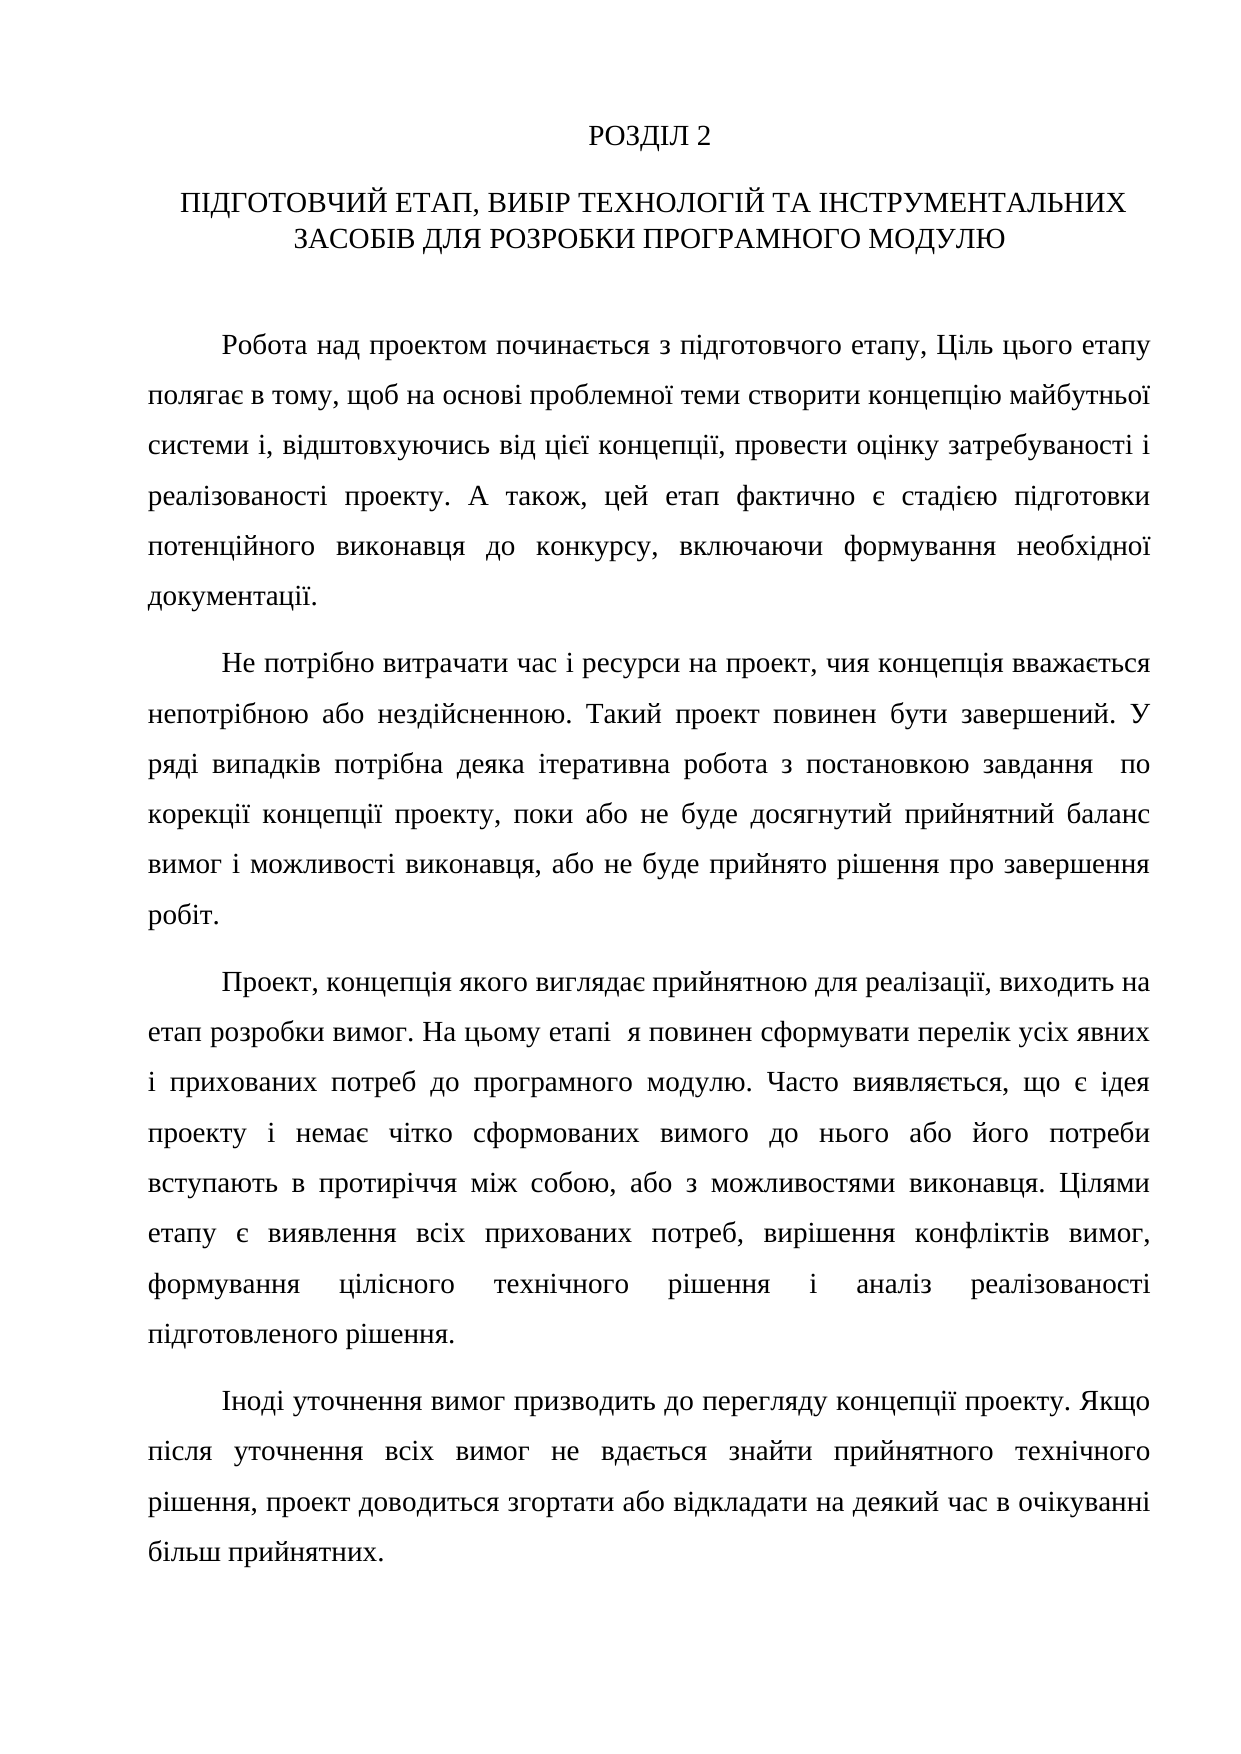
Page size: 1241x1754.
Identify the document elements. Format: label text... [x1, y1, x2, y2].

text Іноді уточнення вимог призводить до перегляду концепції проекту. Якщо після уточнення всіх вимог не вдається знайти прийнятного технічного рішення, проект доводиться згортати або відкладати на деякий час в очікуванні більш прийнятних. [148, 1383, 1152, 1568]
text Не потрібно витрачати час і ресурси на проект, чия концепція вважається непотрібною або нездійсненною. Такий проект повинен бути завершений. У ряді випадків потрібна деяка ітеративна робота з постановкою завдання по корекції концепції проекту, поки або не буде досягнутий прийнятний баланс вимог і можливості виконавця, або не буде прийнято рішення про завершення робіт. [148, 645, 1152, 931]
text ПІДГОТОВЧИЙ ЕТАП, ВИБІР ТЕХНОЛОГІЙ ТА ІНСТРУМЕНТАЛЬНИХ ЗАСОБІВ ДЛЯ РОЗРОБКИ ПРОГРАМНОГО МОДУЛЮ [148, 185, 1152, 255]
text Проект, концепція якого виглядає прийнятною для реалізації, виходить на етап розробки вимог. На цьому етапі я повинен сформувати перелік усіх явних і прихованих потреб до програмного модулю. Часто виявляється, що є ідея проекту і немає чітко сформованих вимого до нього або його потреби вступають в протиріччя між собою, або з можливостями виконавця. Цілями етапу є виявлення всіх прихованих потреб, вирішення конфліктів вимог, формування цілісного технічного рішення і аналіз реалізованості підготовленого рішення. [148, 964, 1152, 1350]
list РОЗДІЛ 2 [148, 118, 1152, 152]
text Робота над проектом починається з підготовчого етапу, Ціль цього етапу полягає в тому, щоб на основі проблемної теми створити концепцію майбутньої системи і, відштовхуючись від цієї концепції, провести оцінку затребуваності і реалізованості проекту. А також, цей етап фактично є стадією підготовки потенційного виконавця до конкурсу, включаючи формування необхідної документації. [148, 327, 1152, 612]
